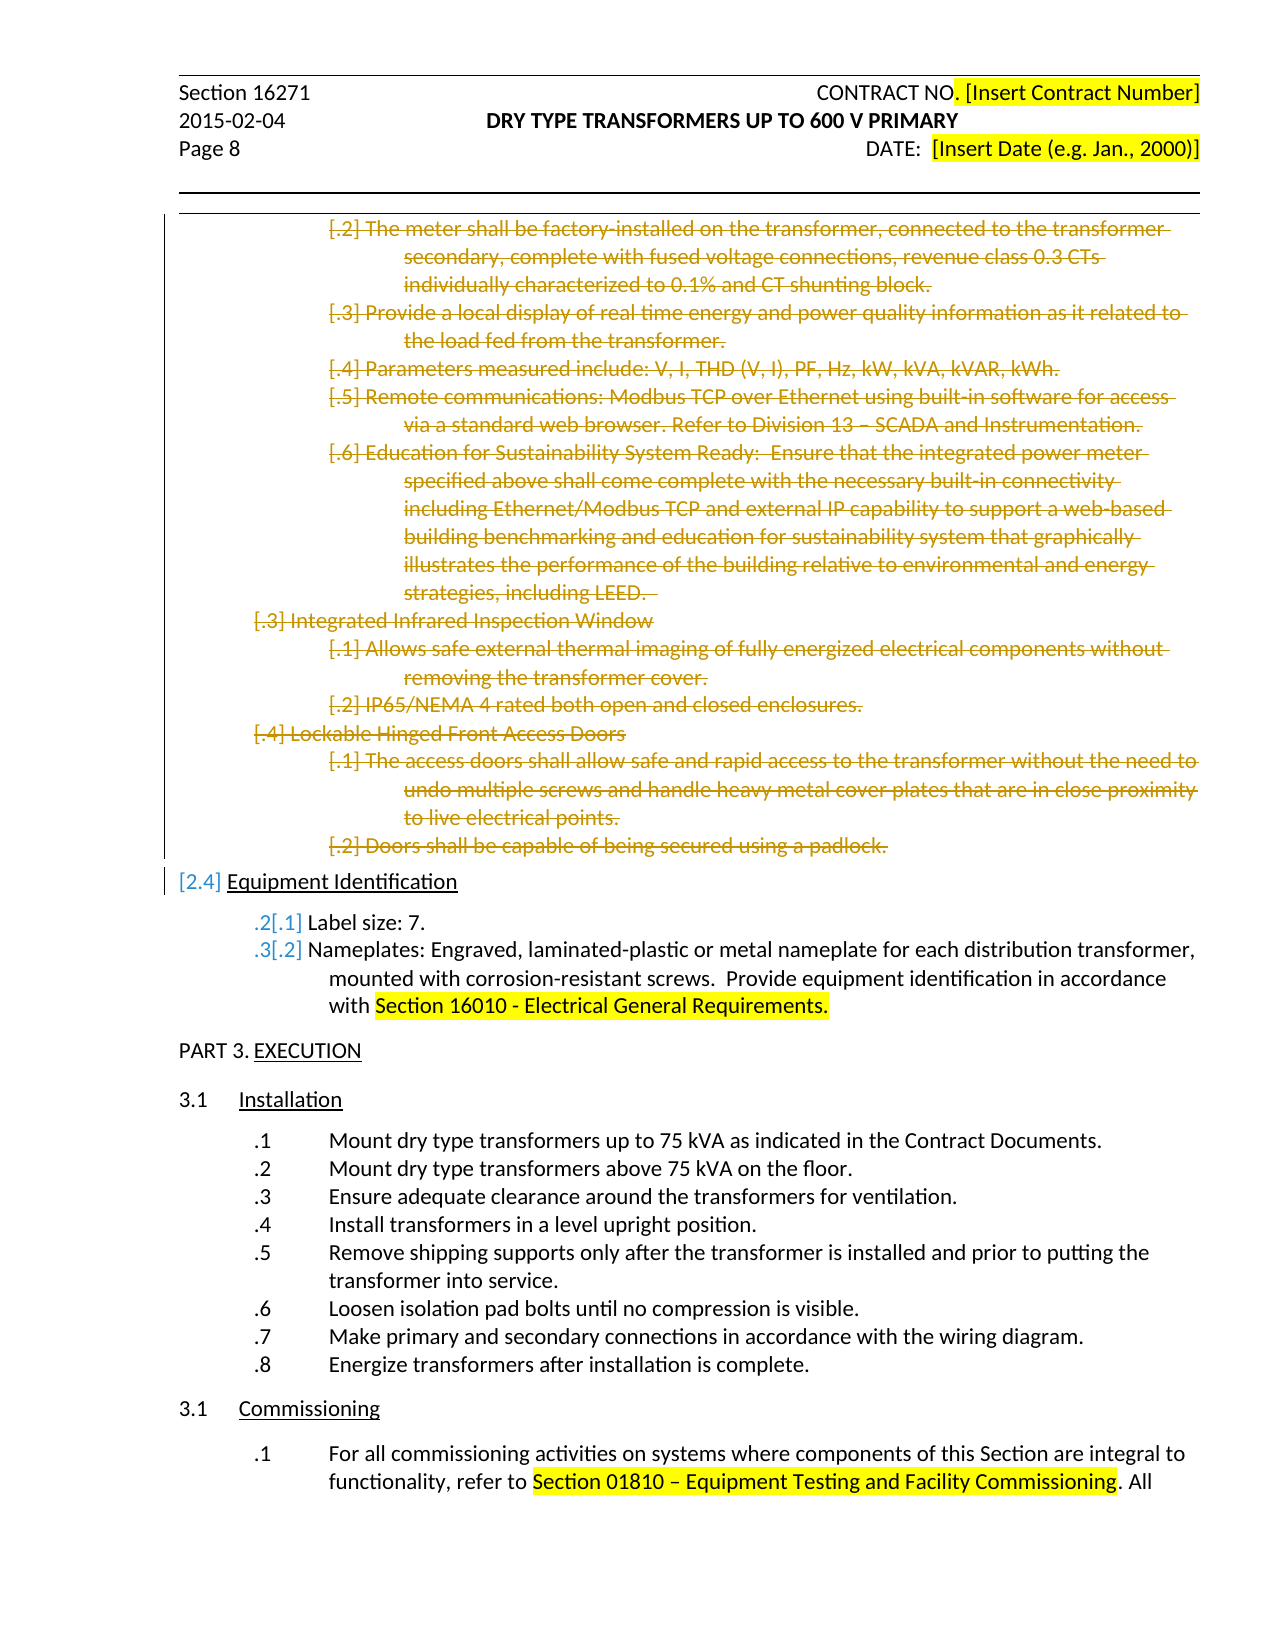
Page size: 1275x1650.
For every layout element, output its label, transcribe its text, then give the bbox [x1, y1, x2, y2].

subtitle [253, 1439, 1200, 1495]
list Commissioning [178, 1394, 1200, 1423]
subtitle Nameplates: Engraved, laminated-plastic or metal nameplate for each distribution transformer, mounted with corrosion-resistant screws. Provide equipment identification in accordance with Section 16010 - Electrical General Requirements. [253, 936, 1200, 1020]
subtitle Install transformers in a level upright position. [253, 1210, 1200, 1238]
subtitle Ensure adequate clearance around the transformers for ventilation. [253, 1182, 1200, 1210]
subtitle Mount dry type transformers above 75 kVA on the floor. [253, 1154, 1200, 1182]
subtitle EXECUTION [178, 1036, 1200, 1064]
subtitle Energize transformers after installation is complete. [253, 1350, 1200, 1378]
subtitle Label size: 7. [253, 908, 1200, 936]
subtitle Equipment Identification [178, 867, 1200, 895]
subtitle Installation [178, 1085, 1200, 1113]
subtitle Remove shipping supports only after the transformer is installed and prior to putting the transformer into service. [253, 1238, 1200, 1294]
subtitle Loosen isolation pad bolts until no compression is visible. [253, 1294, 1200, 1322]
subtitle Make primary and secondary connections in accordance with the wiring diagram. [253, 1322, 1200, 1350]
subtitle Mount dry type transformers up to 75 kVA as indicated in the Contract Documents. [253, 1126, 1200, 1154]
